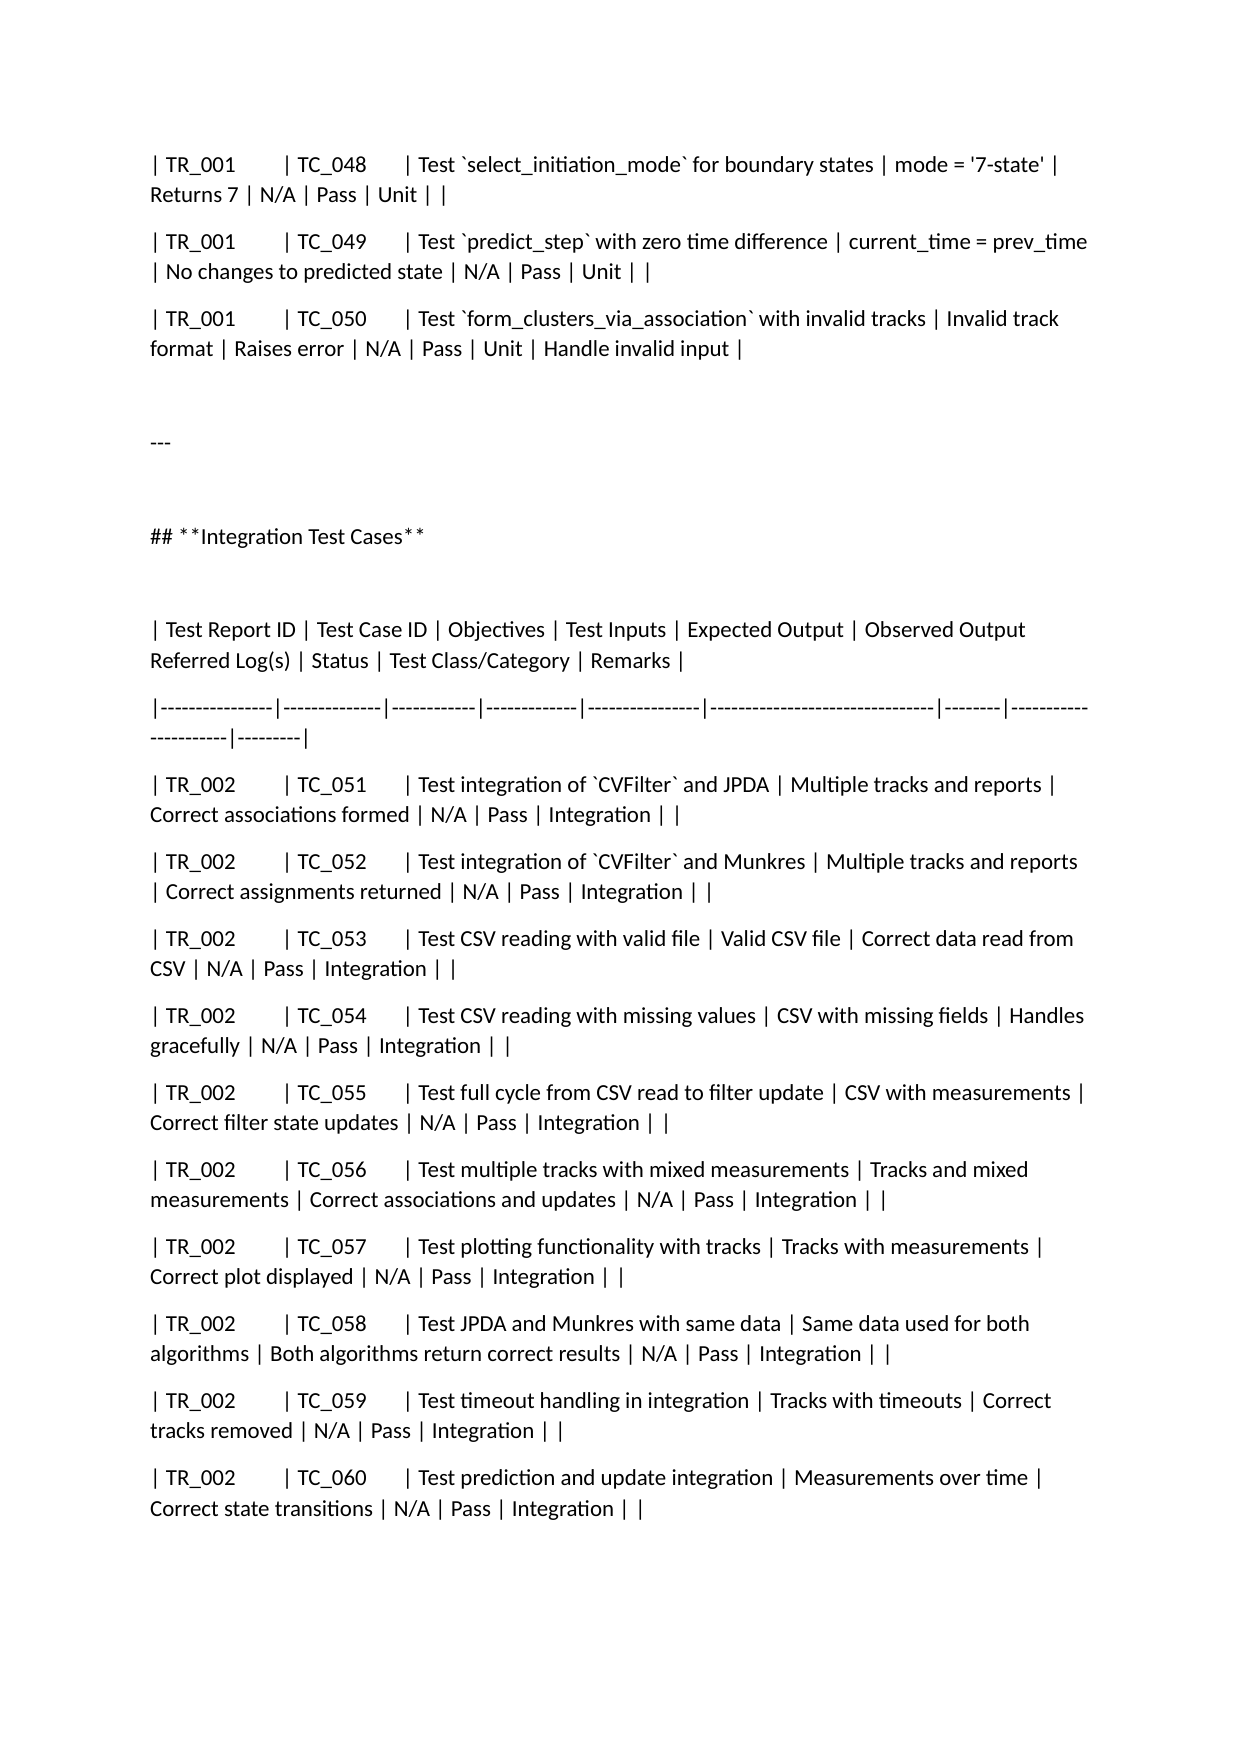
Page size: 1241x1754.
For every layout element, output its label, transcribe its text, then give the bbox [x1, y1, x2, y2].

text | TR_001 | TC_050 | Test `form_clusters_via_association` with invalid tracks | Invalid track format | Raises error | N/A | Pass | Unit | Handle invalid input | [150, 304, 1090, 362]
text | TR_002 | TC_060 | Test prediction and update integration | Measurements over time | Correct state transitions | N/A | Pass | Integration | | [150, 1463, 1090, 1522]
text | Test Report ID | Test Case ID | Objectives | Test Inputs | Expected Output | Observed Output Referred Log(s) | Status | Test Class/Category | Remarks | [150, 616, 1090, 674]
text | TR_002 | TC_052 | Test integration of `CVFilter` and Munkres | Multiple tracks and reports | Correct assignments returned | N/A | Pass | Integration | | [150, 847, 1090, 905]
text | TR_002 | TC_057 | Test plotting functionality with tracks | Tracks with measurements | Correct plot displayed | N/A | Pass | Integration | | [150, 1232, 1090, 1291]
text | TR_002 | TC_051 | Test integration of `CVFilter` and JPDA | Multiple tracks and reports | Correct associations formed | N/A | Pass | Integration | | [150, 770, 1090, 828]
text ## **Integration Test Cases** [150, 522, 1090, 550]
text | TR_002 | TC_055 | Test full cycle from CSV read to filter update | CSV with measurements | Correct filter state updates | N/A | Pass | Integration | | [150, 1078, 1090, 1136]
text | TR_001 | TC_049 | Test `predict_step` with zero time difference | current_time = prev_time | No changes to predicted state | N/A | Pass | Unit | | [150, 227, 1090, 285]
text | TR_002 | TC_058 | Test JPDA and Munkres with same data | Same data used for both algorithms | Both algorithms return correct results | N/A | Pass | Integration | | [150, 1309, 1090, 1368]
text | TR_002 | TC_054 | Test CSV reading with missing values | CSV with missing fields | Handles gracefully | N/A | Pass | Integration | | [150, 1001, 1090, 1059]
text | TR_002 | TC_056 | Test multiple tracks with mixed measurements | Tracks and mixed measurements | Correct associations and updates | N/A | Pass | Integration | | [150, 1155, 1090, 1213]
text --- [150, 428, 1090, 456]
text | TR_002 | TC_053 | Test CSV reading with valid file | Valid CSV file | Correct data read from CSV | N/A | Pass | Integration | | [150, 924, 1090, 982]
text |----------------|--------------|------------|-------------|----------------|--------------------------------|--------|----------------------|---------| [150, 693, 1090, 751]
text | TR_002 | TC_059 | Test timeout handling in integration | Tracks with timeouts | Correct tracks removed | N/A | Pass | Integration | | [150, 1386, 1090, 1445]
text | TR_001 | TC_048 | Test `select_initiation_mode` for boundary states | mode = '7-state' | Returns 7 | N/A | Pass | Unit | | [150, 150, 1090, 208]
